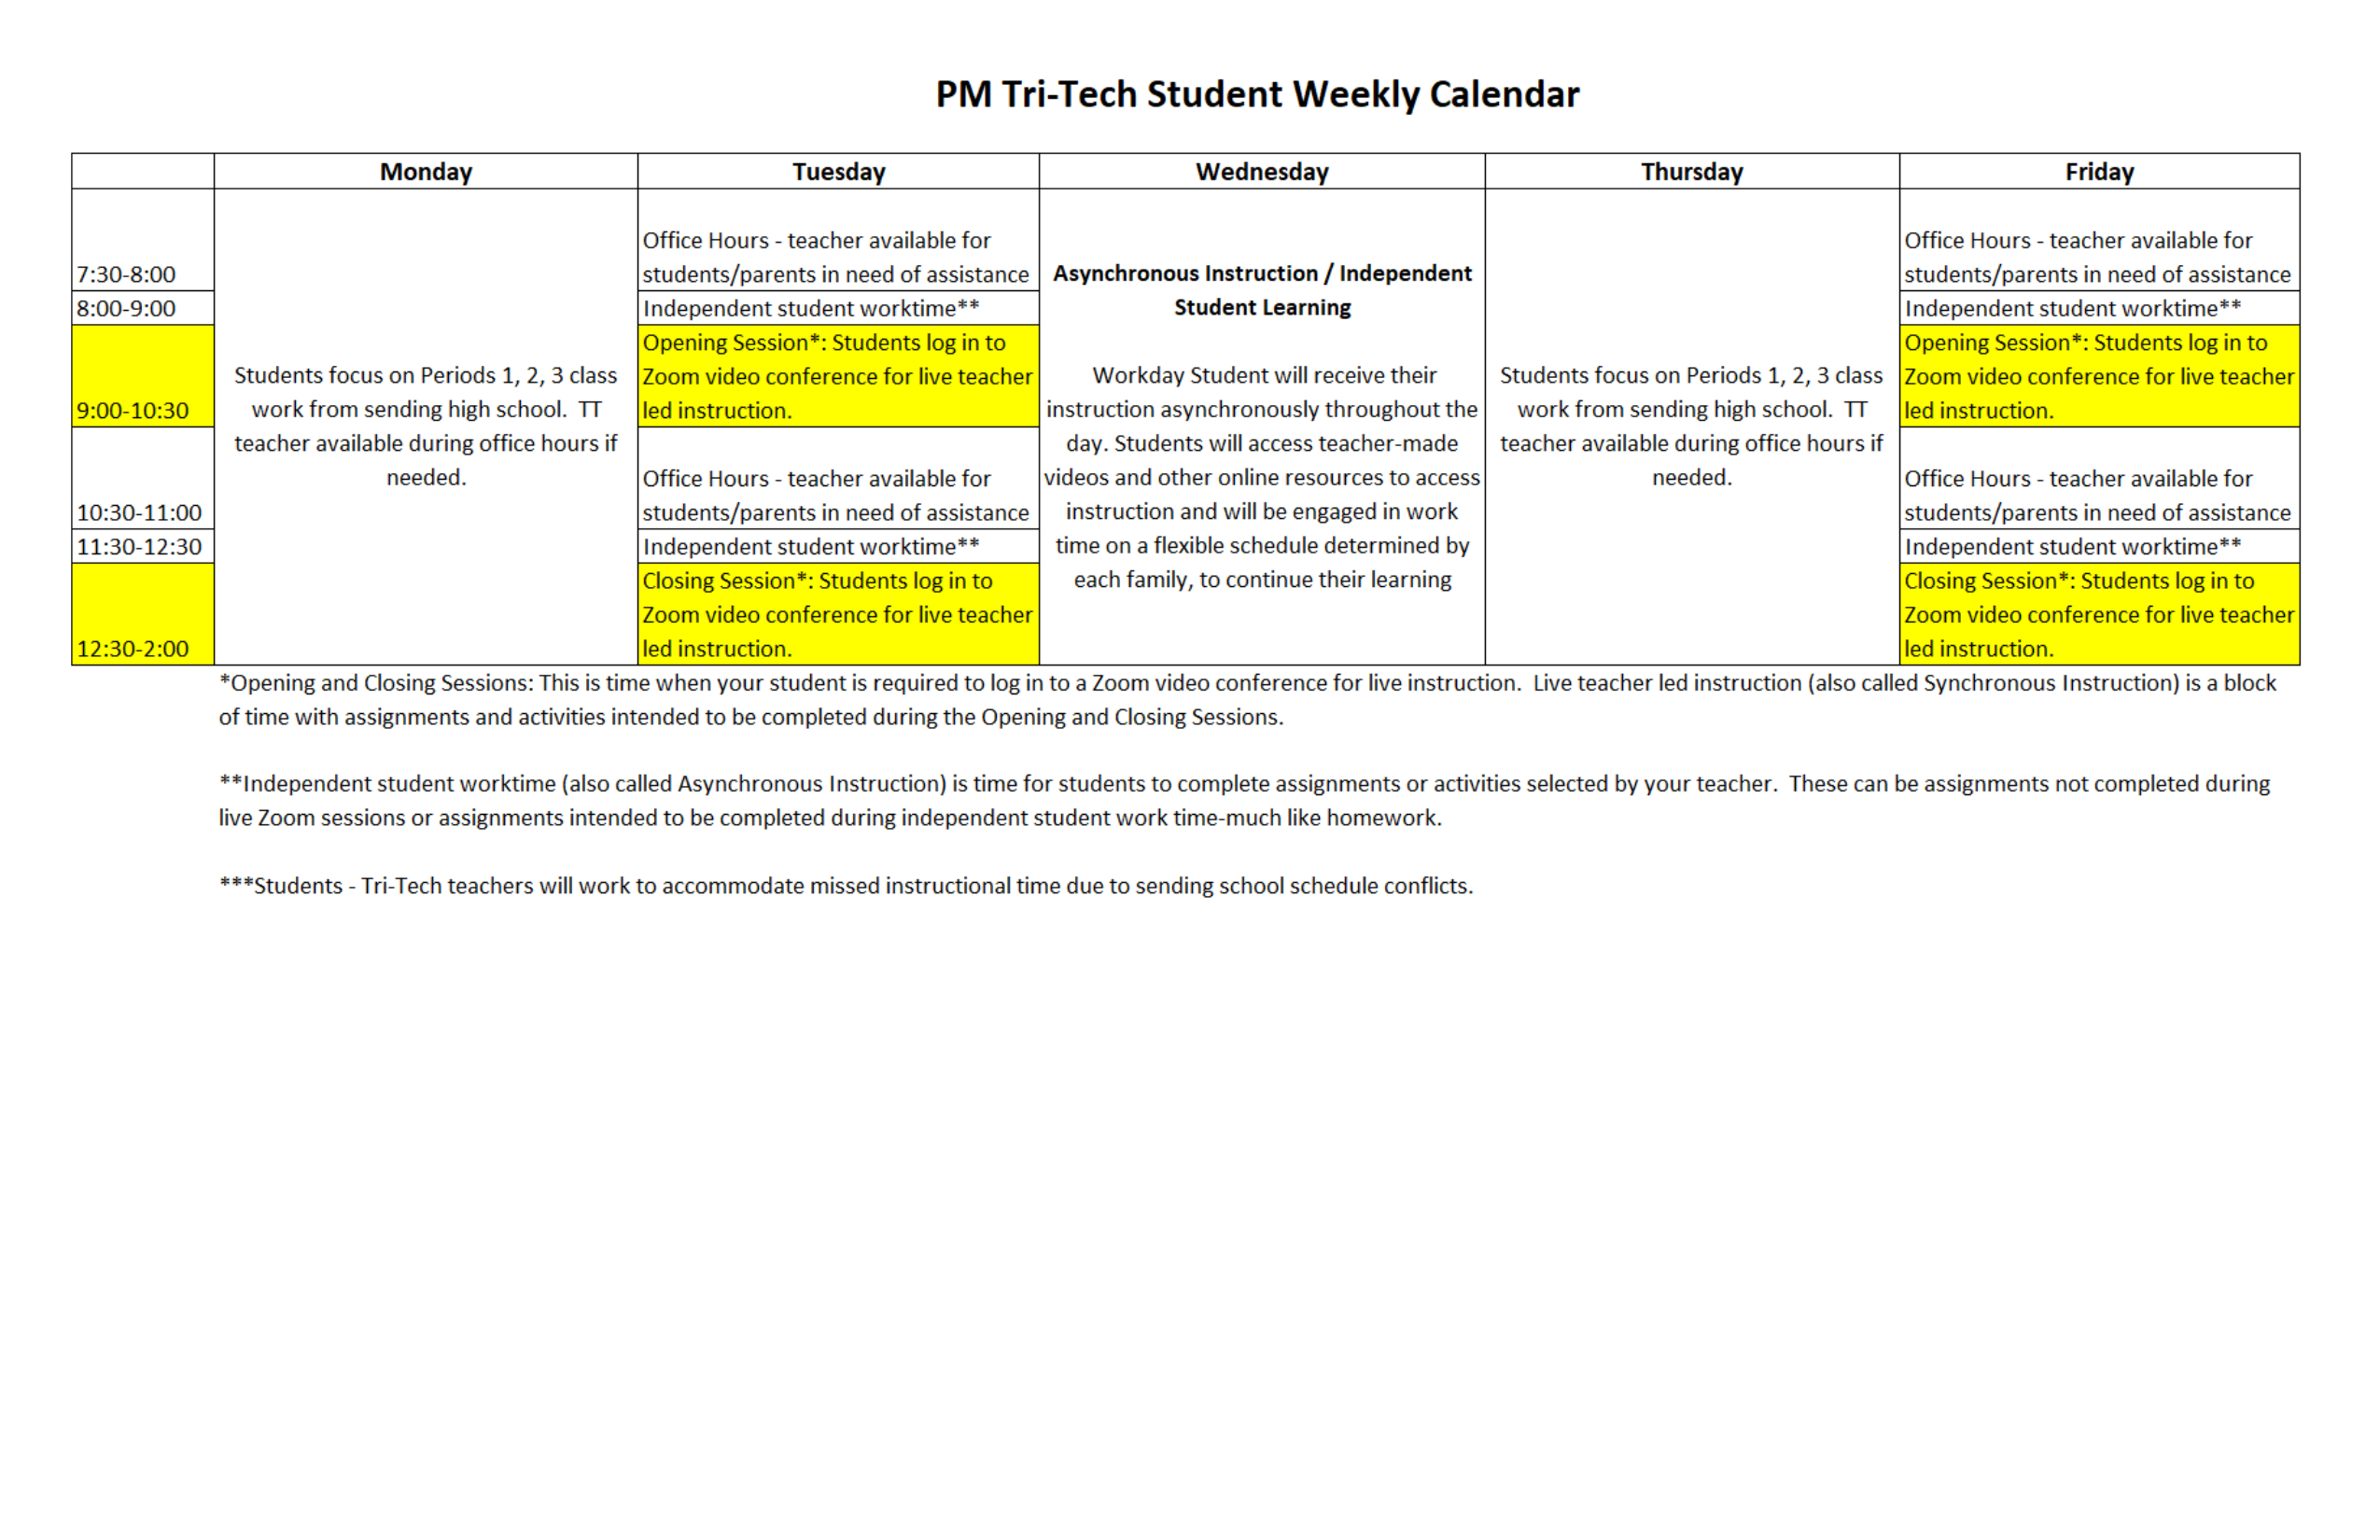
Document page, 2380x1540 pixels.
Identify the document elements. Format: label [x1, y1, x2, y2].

picture [70, 70, 2303, 921]
